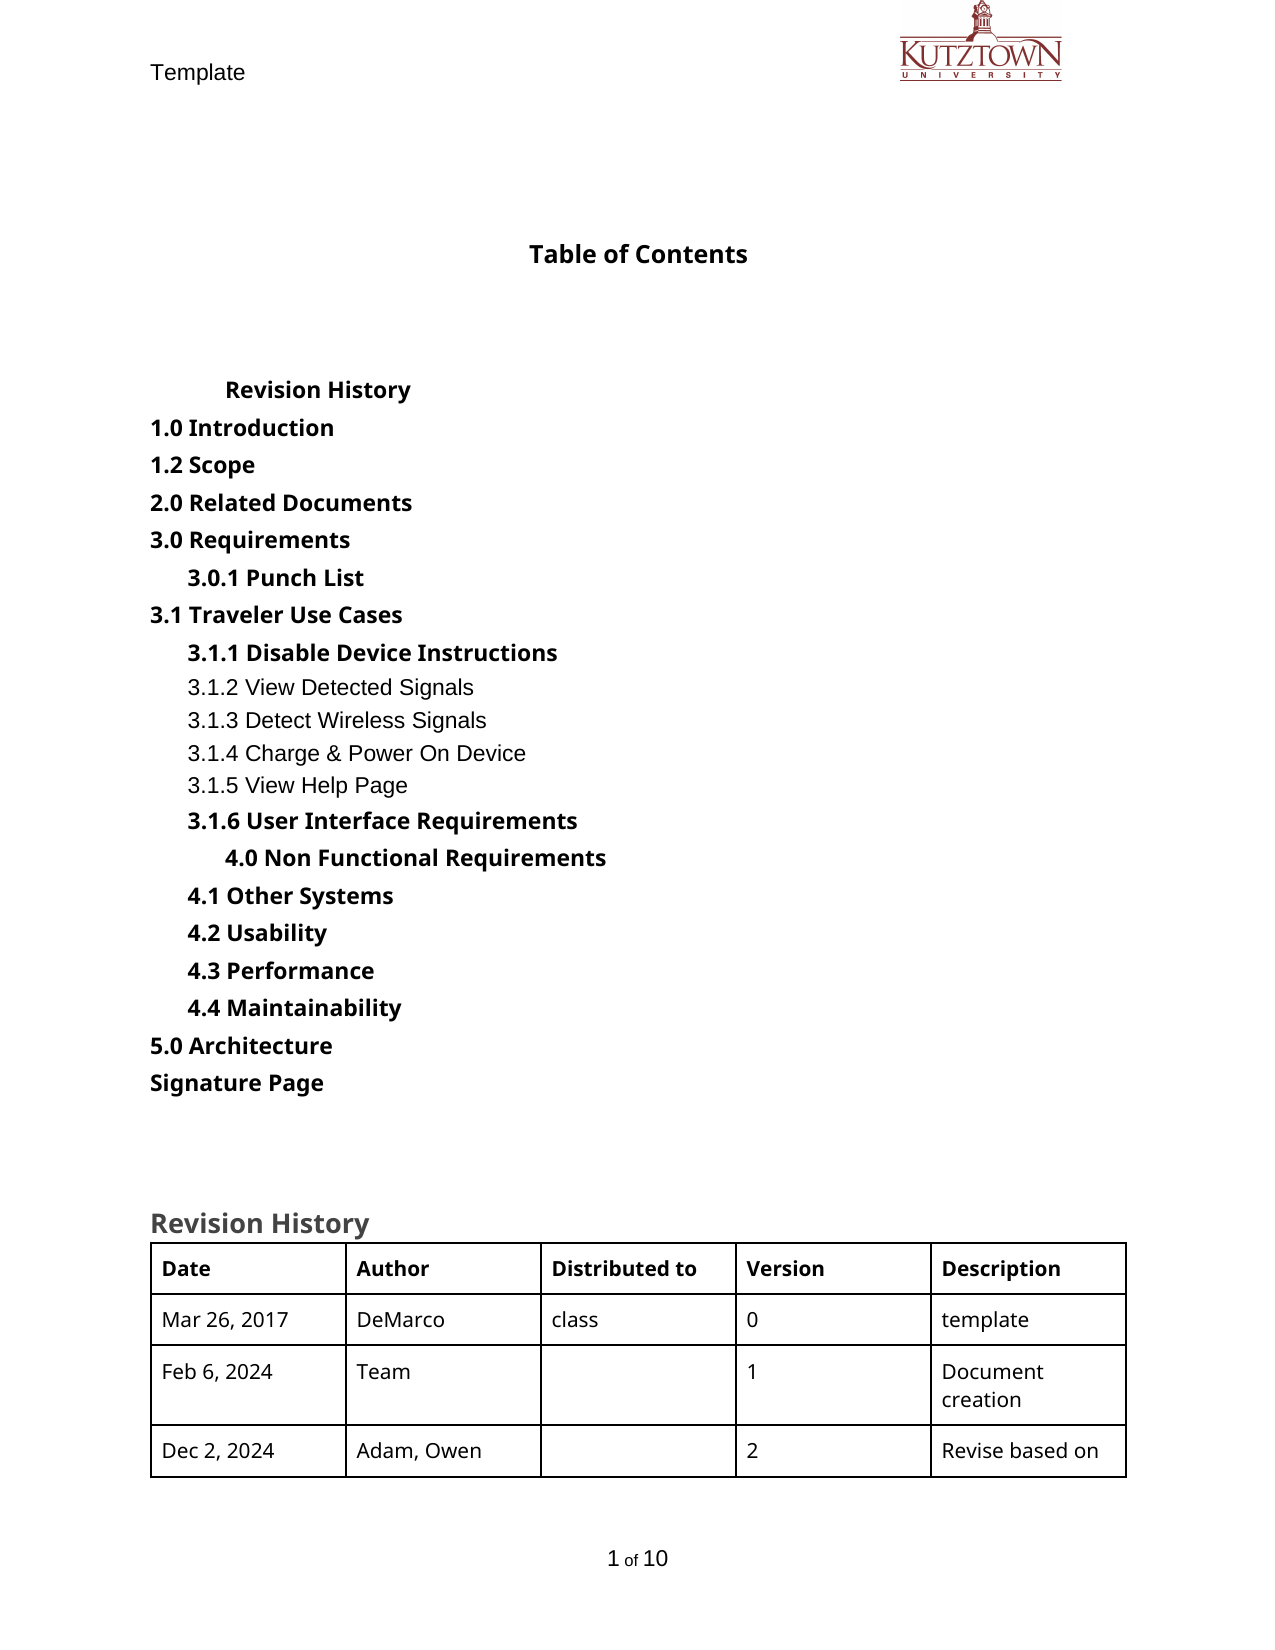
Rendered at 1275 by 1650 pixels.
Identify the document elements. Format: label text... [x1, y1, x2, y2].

table_cell Adam, Owen [347, 1426, 540, 1476]
table_cell [542, 1346, 735, 1424]
table_cell Team [347, 1346, 540, 1424]
table_header Author [347, 1244, 540, 1293]
table_cell 2 [737, 1426, 930, 1476]
picture [900, 0, 1062, 81]
table_cell class [542, 1295, 735, 1344]
text Table of Contents [152, 237, 1125, 271]
table_cell Dec 2, 2024 [152, 1426, 345, 1476]
table_cell 0 [737, 1295, 930, 1344]
table_header Version [737, 1244, 930, 1293]
table_header Distributed to [542, 1244, 735, 1293]
table_header Description [932, 1244, 1125, 1293]
table_cell [542, 1426, 735, 1476]
table_cell template [932, 1295, 1125, 1344]
table_cell Feb 6, 2024 [152, 1346, 345, 1424]
table_header Date [152, 1244, 345, 1293]
table_cell DeMarco [347, 1295, 540, 1344]
table_cell Mar 26, 2017 [152, 1295, 345, 1344]
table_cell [932, 1426, 1125, 1476]
subtitle Revision History [150, 1205, 1125, 1242]
table_cell 1 [737, 1346, 930, 1424]
table_cell Document creation [932, 1346, 1125, 1424]
